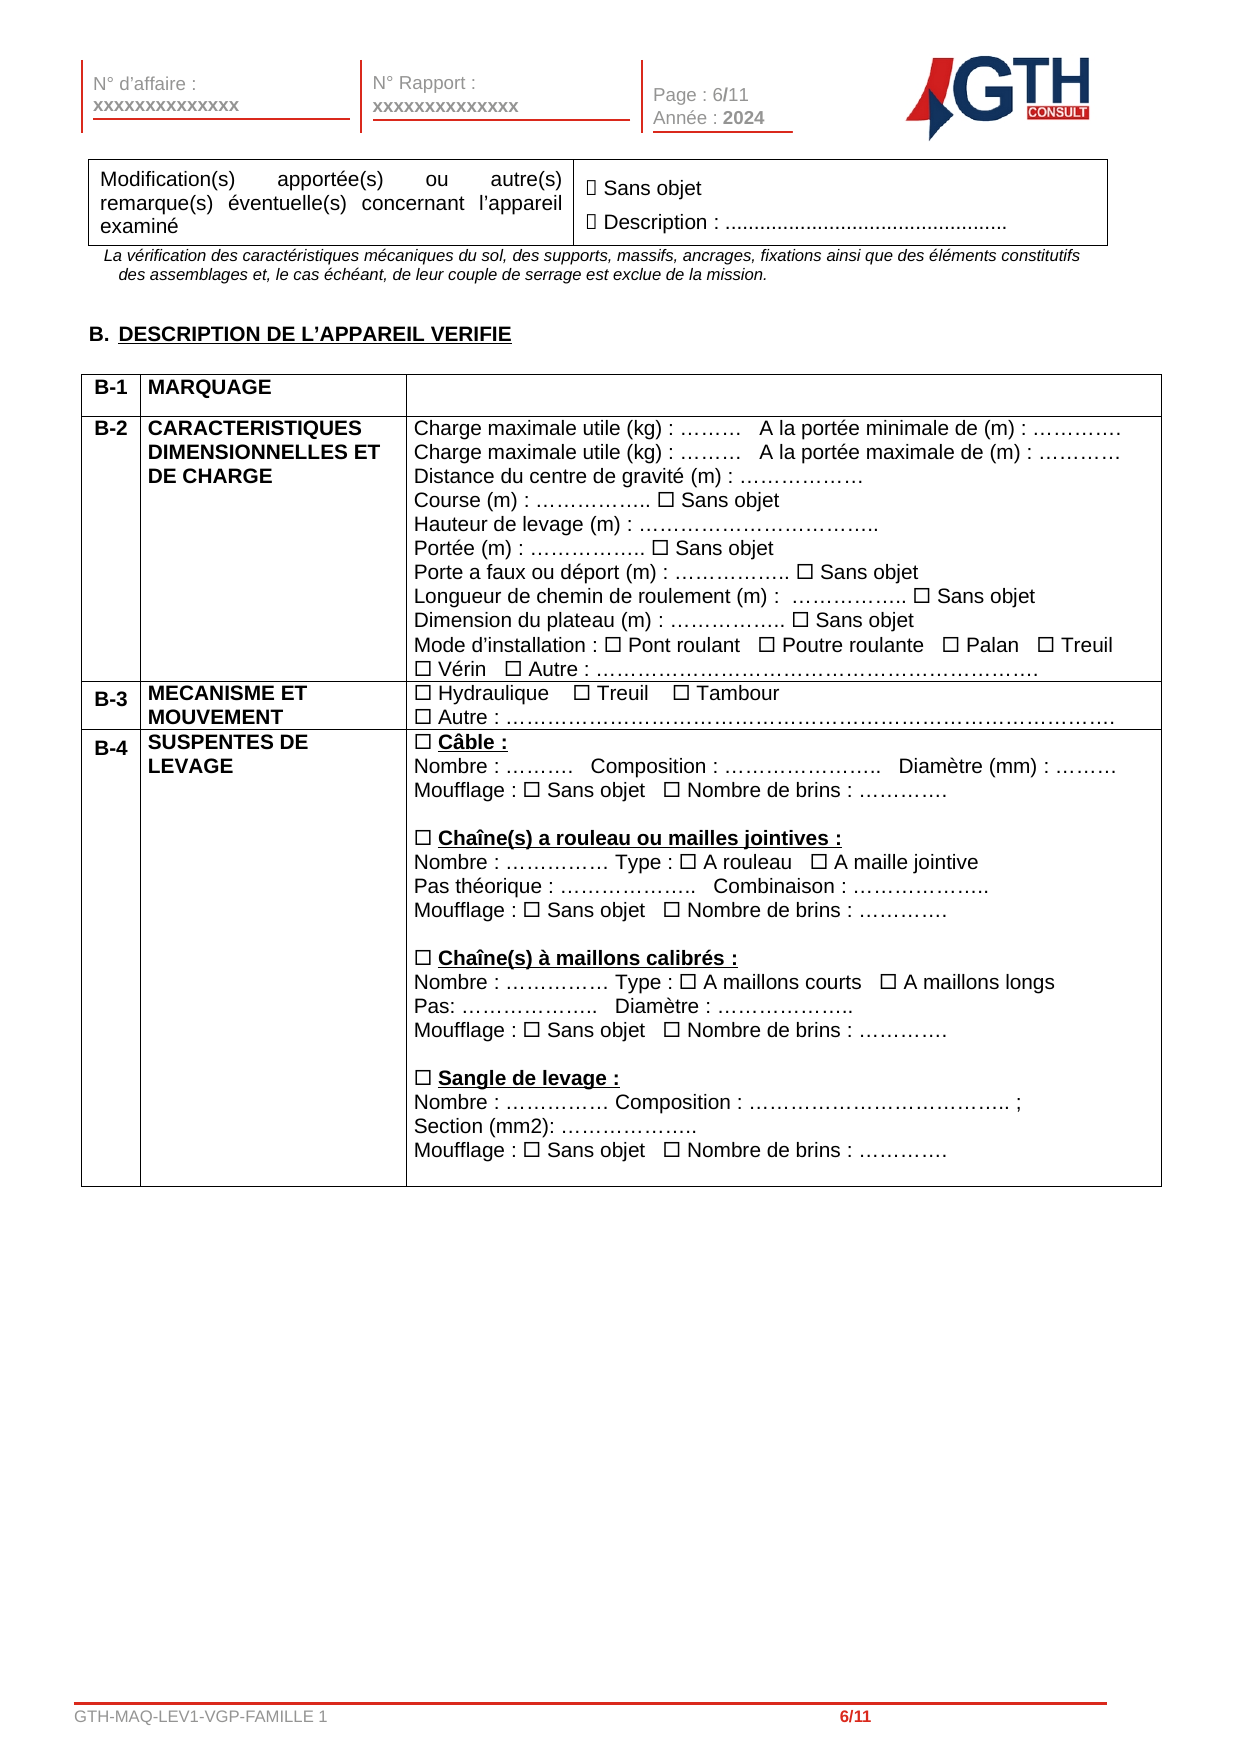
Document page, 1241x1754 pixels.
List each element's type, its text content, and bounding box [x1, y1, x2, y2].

picture [903, 51, 1114, 142]
table_cell Charge maximale utile (kg) : ……… A la portée minimale de (m) : …………. Charge maximale utile (kg) : ……… A la portée maximale de (m) : ………… Distance du centre de gravité (m) : ……………… Course (m) : …………….. Sans objet Hauteur de levage (m) : …………………………….. Portée (m) : …………….. Sans objet Porte a faux ou déport (m) : …………….. Sans objet Longueur de chemin de roulement (m) : …………….. Sans objet Dimension du plateau (m) : …………….. Sans objet Mode d’installation : Pont roulant Poutre roulante Palan Treuil Vérin Autre : ………………………………………………………. [407, 417, 1161, 681]
table_cell Câble : Nombre : ………. Composition : ………………….. Diamètre (mm) : ……… Moufflage : Sans objet Nombre de brins : …………. Chaîne(s) a rouleau ou mailles jointives : Nombre : …………… Type : A rouleau A maille jointive Pas théorique : ……………….. Combinaison : ……………….. Moufflage : Sans objet Nombre de brins : …………. Chaîne(s) à maillons calibrés : Nombre : …………… Type : A maillons courts A maillons longs Pas: ……………….. Diamètre : ……………….. Moufflage : Sans objet Nombre de brins : …………. Sangle de levage : Nombre : …………… Composition : ……………………………….. ; Section (mm2): ……………….. Moufflage : Sans objet Nombre de brins : …………. [407, 730, 1161, 1186]
table_cell Hydraulique Treuil Tambour Autre : ……………………………………………………………………………. [407, 682, 1161, 729]
table_header [407, 375, 1161, 416]
subtitle DESCRIPTION DE L’APPAREIL VERIFIE [89, 322, 1107, 346]
table_cell Modification(s) apportée(s) ou autre(s) remarque(s) éventuelle(s) concernant l’appareil examiné [89, 160, 573, 244]
text La vérification des caractéristiques mécaniques du sol, des supports, massifs, ancrages, fixations ainsi que des éléments constitutifs des assemblages et, le cas échéant, de leur couple de serrage est exclue de la mission. [103, 246, 1107, 284]
table_cell B-4 [82, 730, 140, 1186]
table_header MARQUAGE [141, 375, 406, 416]
table_cell B-2 [82, 417, 140, 681]
table_cell SUSPENTES DE LEVAGE [141, 730, 406, 1186]
table_cell B-3 [82, 682, 140, 729]
table_header B-1 [82, 375, 140, 416]
table_cell CARACTERISTIQUES DIMENSIONNELLES ET DE CHARGE [141, 417, 406, 681]
table_cell  Sans objet  Description : ................................................. [574, 160, 1107, 244]
table_cell MECANISME ET MOUVEMENT [141, 682, 406, 729]
